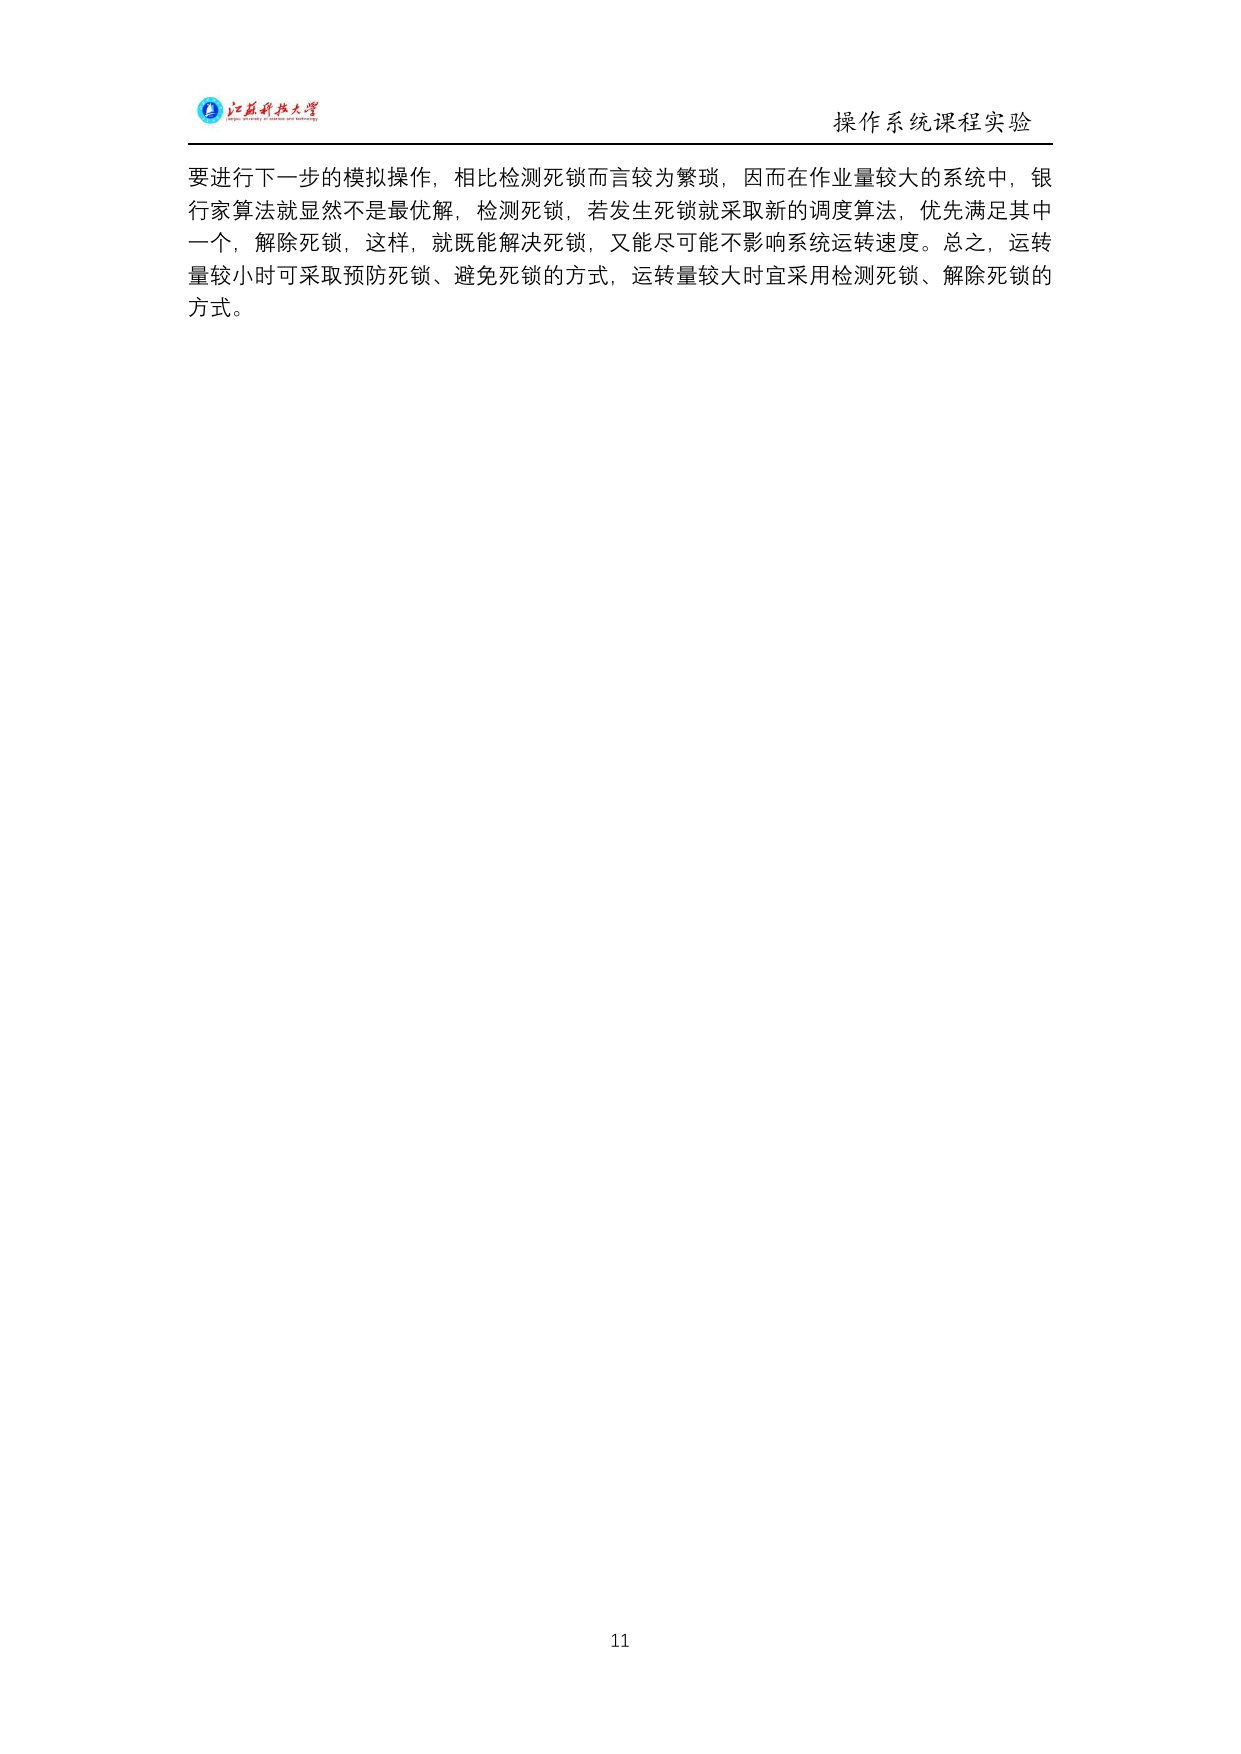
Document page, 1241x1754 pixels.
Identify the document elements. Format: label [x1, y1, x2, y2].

picture [187, 88, 328, 132]
text [187, 162, 1053, 324]
